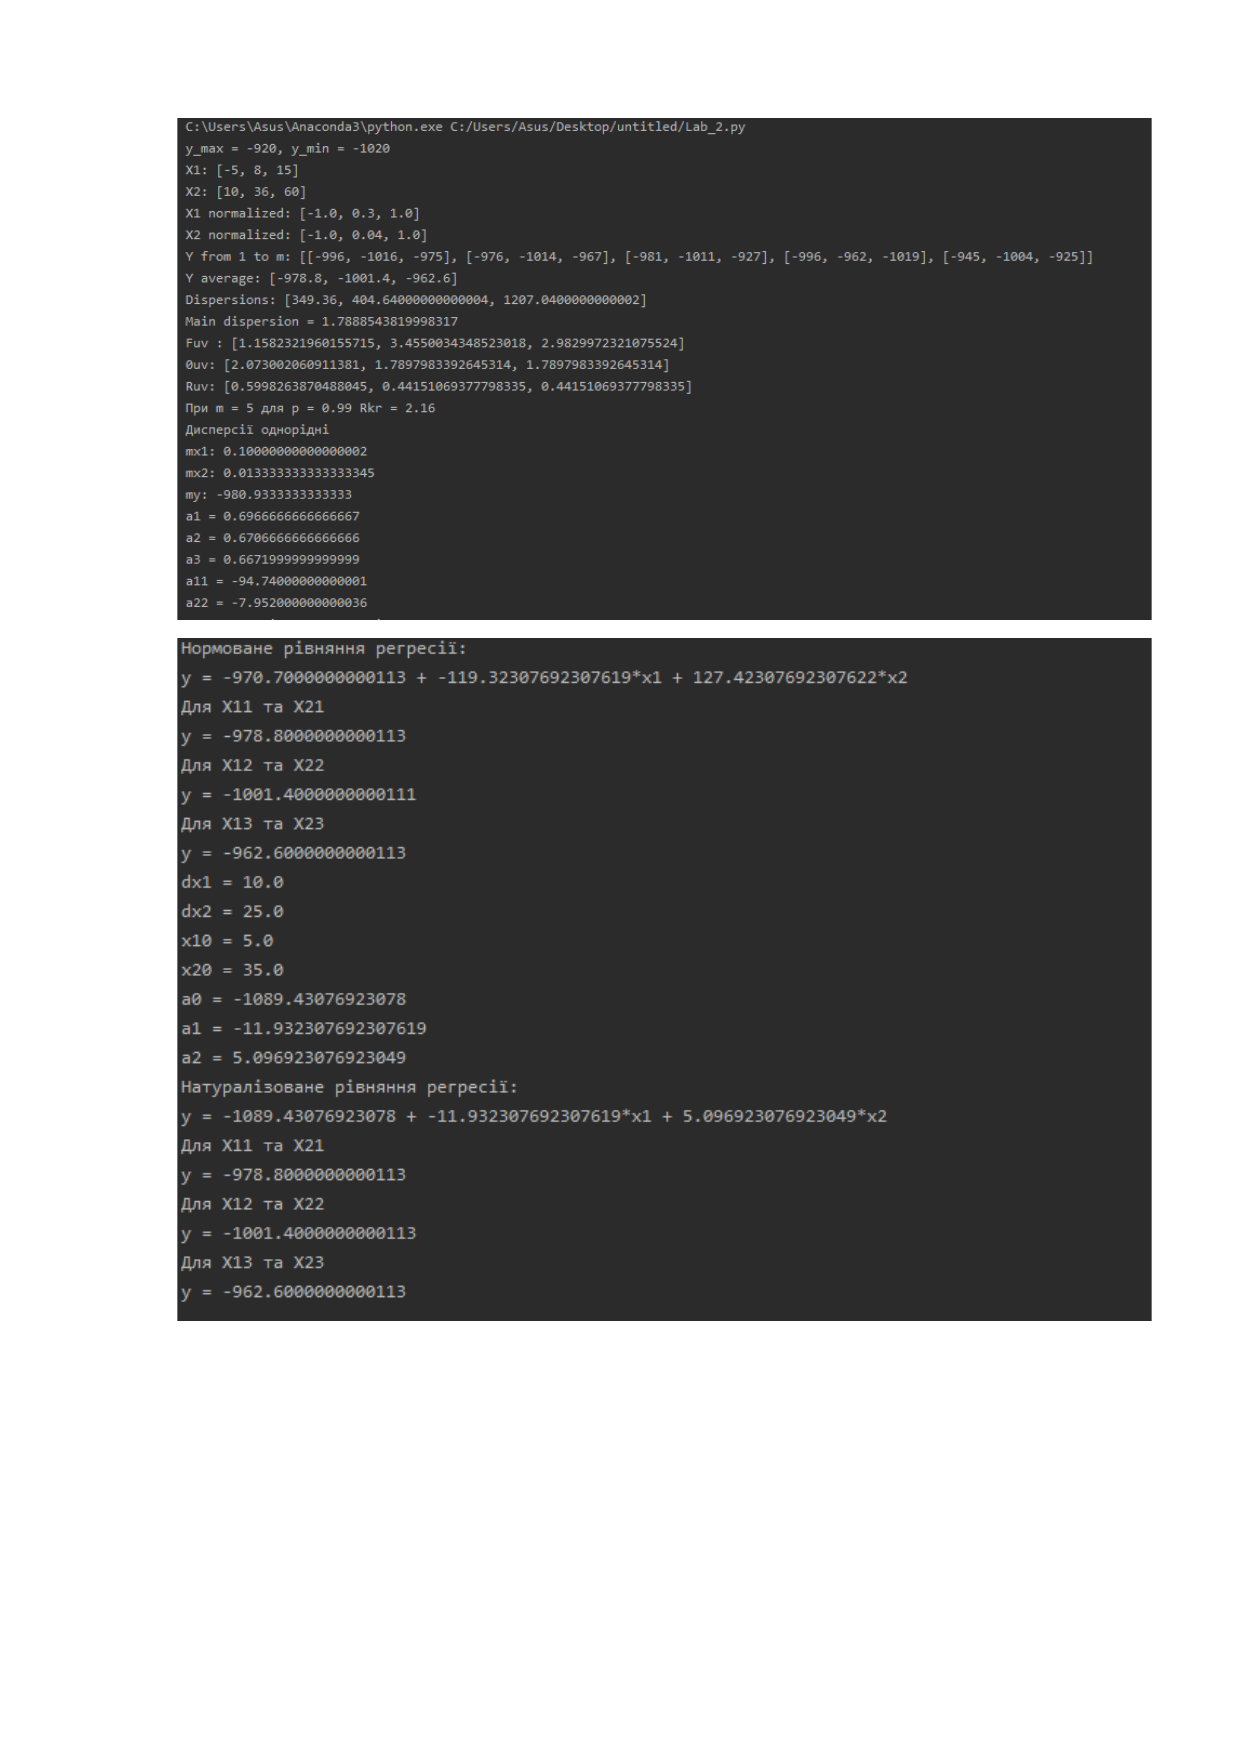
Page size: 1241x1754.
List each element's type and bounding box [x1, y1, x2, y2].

picture [177, 638, 1152, 1321]
picture [177, 118, 1152, 620]
